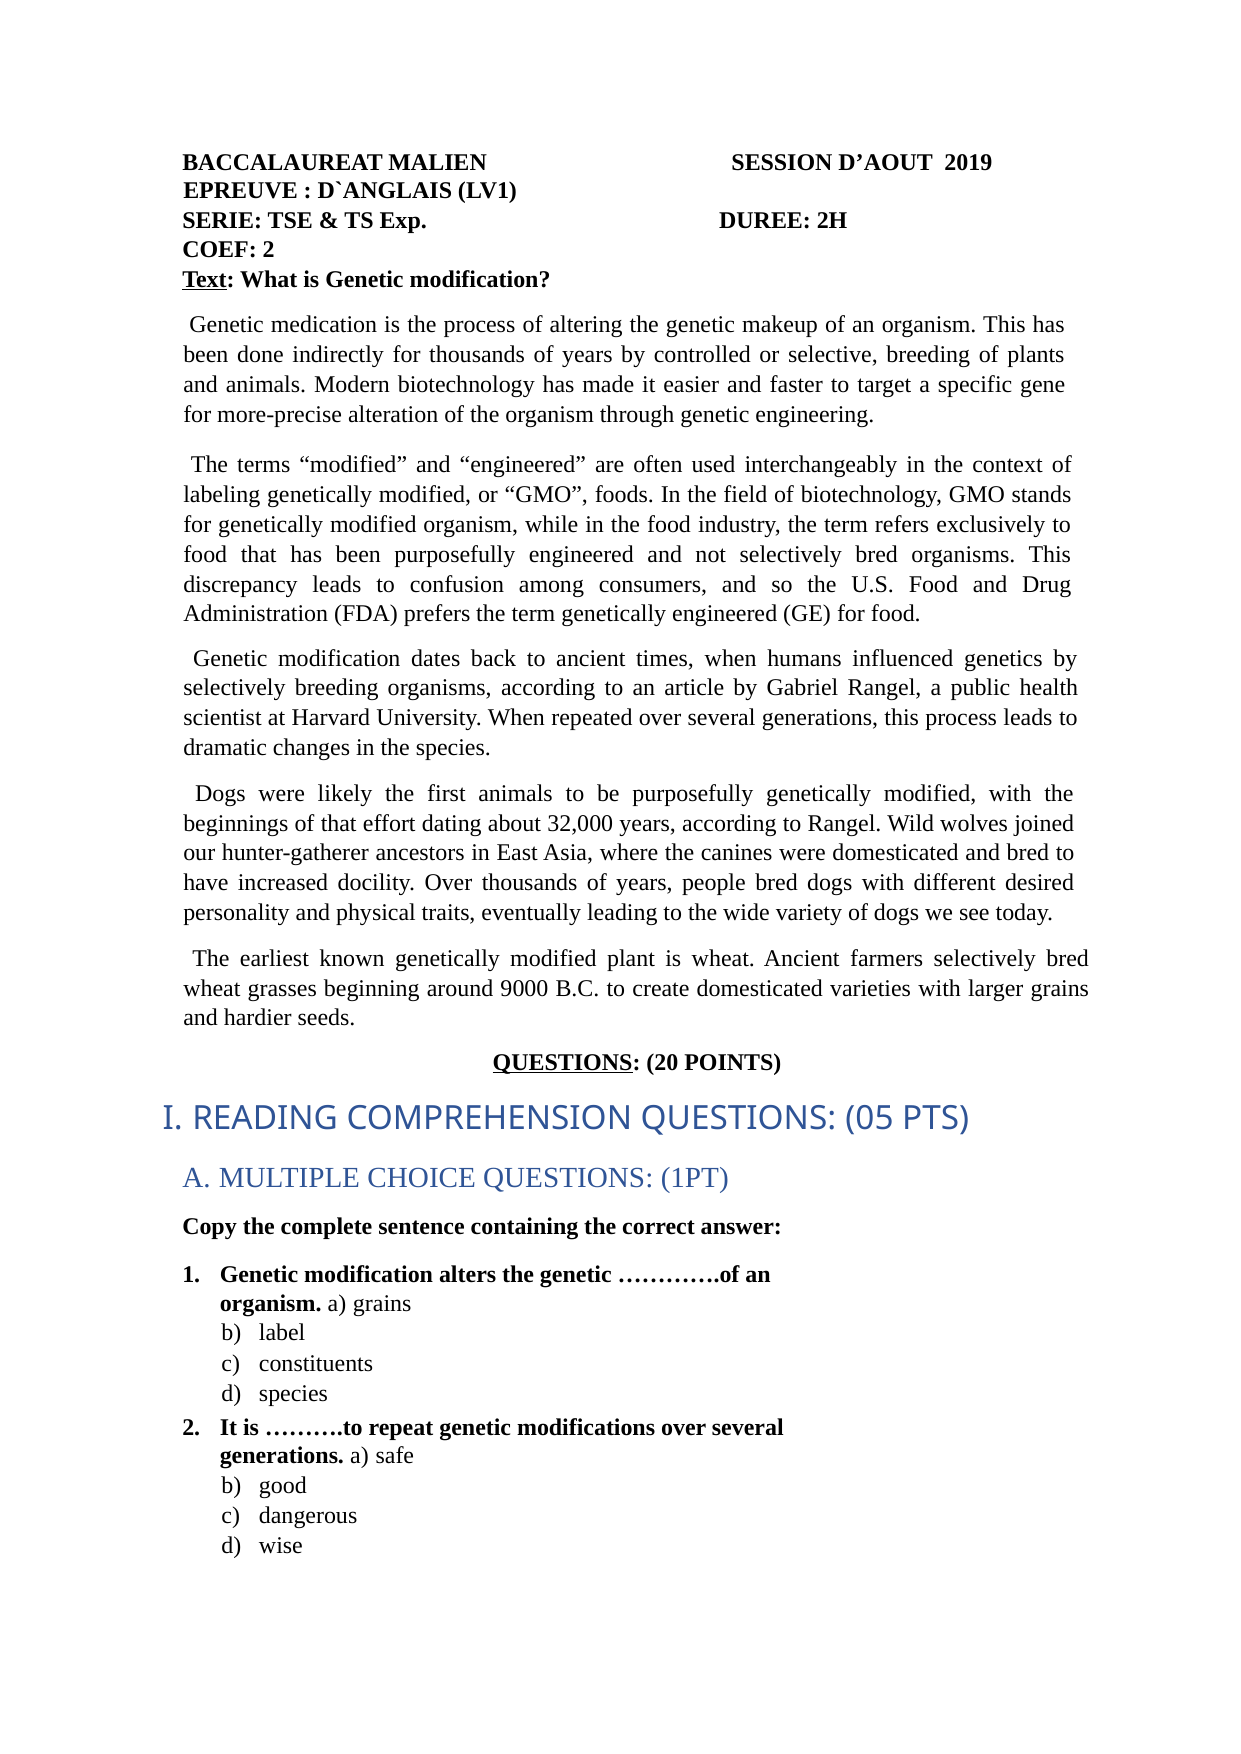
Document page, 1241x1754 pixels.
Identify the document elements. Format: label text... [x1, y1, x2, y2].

list label [221, 1318, 1091, 1346]
text The earliest known genetically modified plant is wheat. Ancient farmers selectively bred wheat grasses beginning around 9000 B.C. to create domesticated varieties with larger grains and hardier seeds. [182, 944, 1091, 1031]
list wise [221, 1531, 1091, 1559]
text Genetic modification dates back to ancient times, when humans influenced genetics by selectively breeding organisms, according to an article by Gabriel Rangel, a public health scientist at Harvard University. When repeated over several generations, this process leads to dramatic changes in the species. [182, 644, 1080, 761]
list It is ……….to repeat genetic modifications over several generations. a) safe [182, 1412, 818, 1469]
list dangerous [221, 1501, 1091, 1529]
subtitle A. MULTIPLE CHOICE QUESTIONS: (1PT) [182, 1160, 1093, 1193]
text Copy the complete sentence containing the correct answer: [182, 1212, 1091, 1239]
text The terms “modified” and “engineered” are often used interchangeably in the context of labeling genetically modified, or “GMO”, foods. In the field of biotechnology, GMO stands for genetically modified organism, while in the food industry, the term refers exclusively to food that has been purposefully engineered and not selectively bred organisms. This discrepancy leads to confusion among consumers, and so the U.S. Food and Drug Administration (FDA) prefers the term genetically engineered (GE) for food. [182, 450, 1073, 627]
text Text: What is Genetic modification? [182, 265, 1091, 293]
list constituents [221, 1349, 1091, 1376]
text SERIE: TSE & TS Exp. DUREE: 2H [182, 206, 1091, 234]
text COEF: 2 [182, 236, 1091, 263]
list species [221, 1379, 1091, 1406]
text BACCALAUREAT MALIEN SESSION D’AOUT 2019 EPREUVE : D`ANGLAIS (LV1) [182, 148, 1091, 204]
subtitle I. READING COMPREHENSION QUESTIONS: (05 PTS) [148, 1094, 1093, 1139]
text QUESTIONS: (20 POINTS) [256, 1048, 1017, 1075]
list Genetic modification alters the genetic ………….of an organism. a) grains [182, 1260, 818, 1317]
text Genetic medication is the process of altering the genetic makeup of an organism. This has been done indirectly for thousands of years by controlled or selective, breeding of plants and animals. Modern biotechnology has made it easier and faster to target a specific gene for more-precise alteration of the organism through genetic engineering. [182, 311, 1067, 427]
list good [221, 1471, 1091, 1499]
text Dogs were likely the first animals to be purposefully genetically modified, with the beginnings of that effort dating about 32,000 years, according to Rangel. Wild wolves joined our hunter-gatherer ancestors in East Asia, where the canines were domesticated and bred to have increased docility. Over thousands of years, people bred dogs with different desired personality and physical traits, eventually leading to the wide variety of dogs we see today. [182, 779, 1076, 926]
